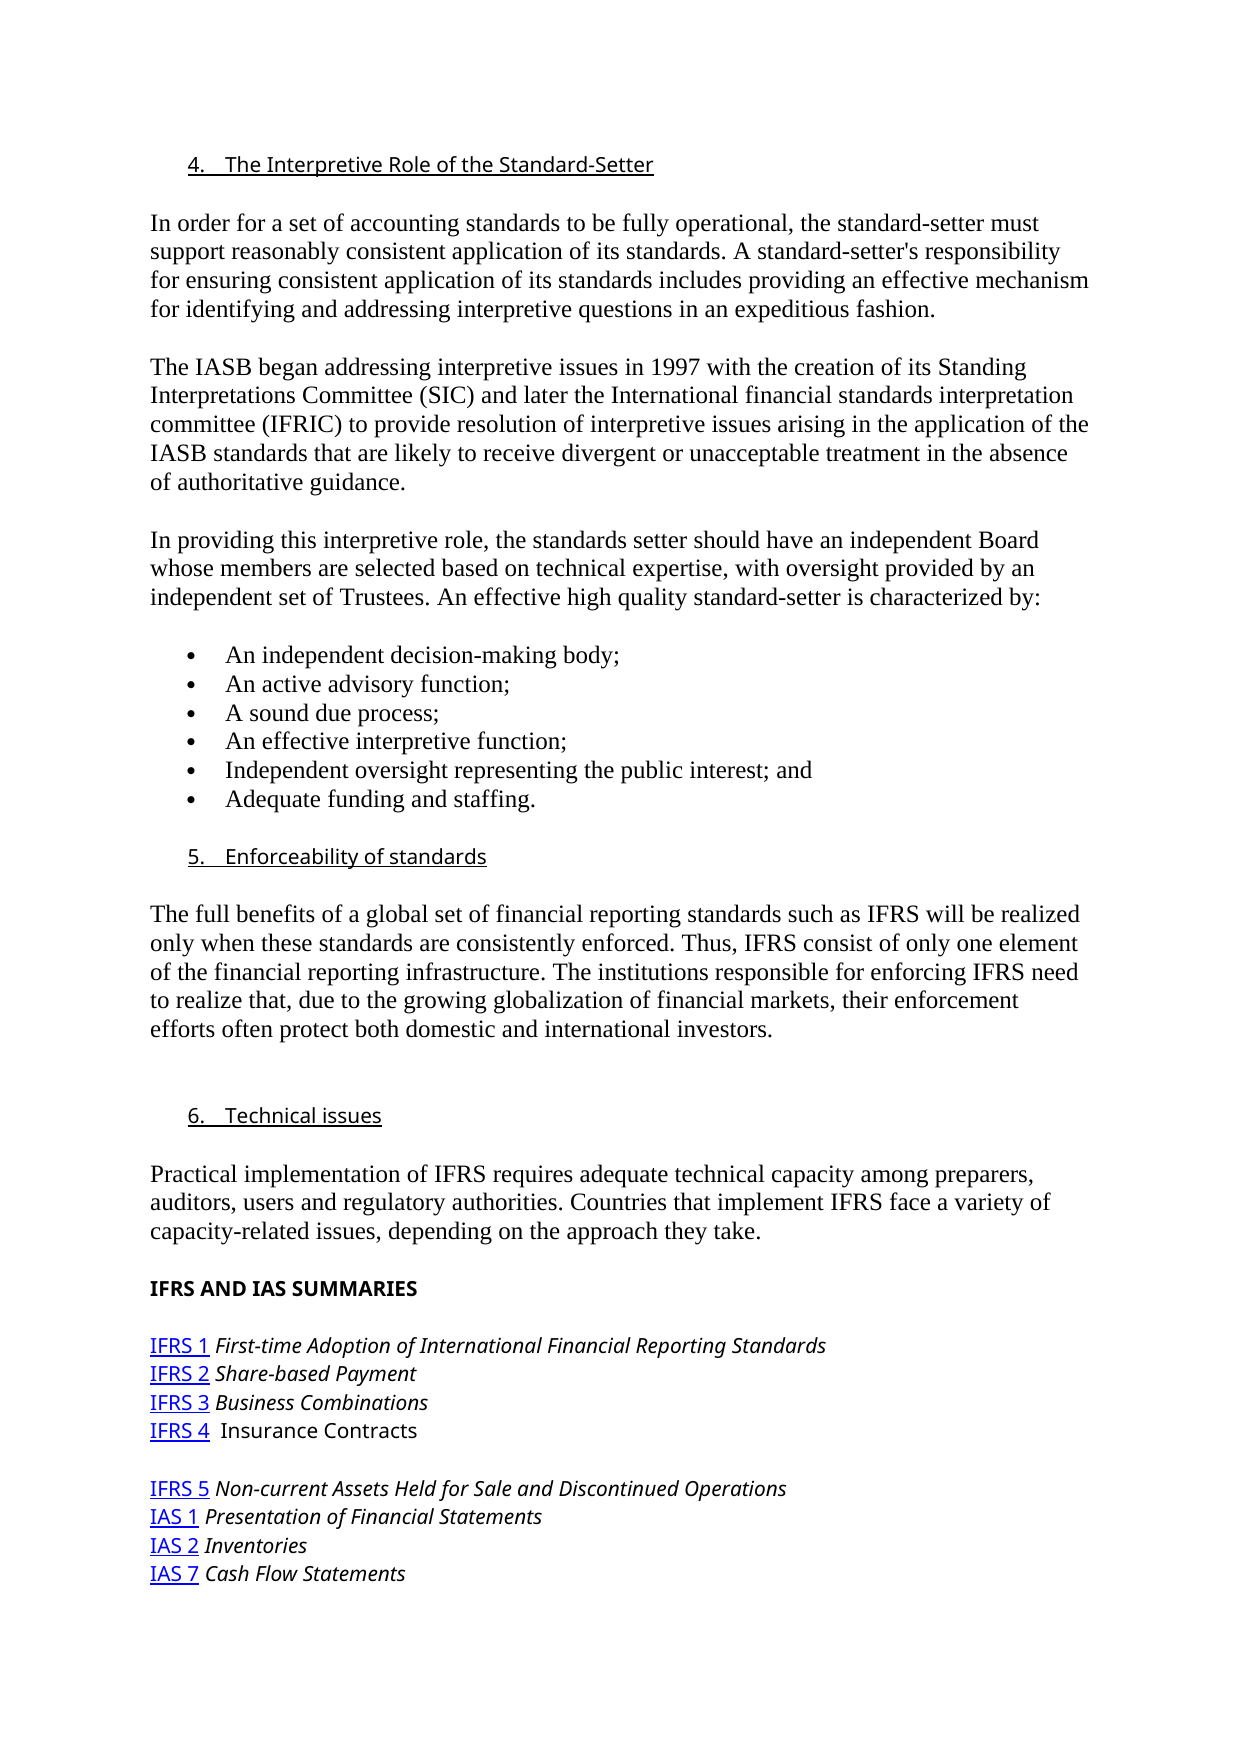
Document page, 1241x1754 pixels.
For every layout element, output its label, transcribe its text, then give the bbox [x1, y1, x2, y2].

list An active advisory function; [187, 669, 1090, 698]
list An effective interpretive function; [187, 726, 1090, 755]
text IFRS AND IAS SUMMARIES IFRS 1 First-time Adoption of International Financial Reporting Standards IFRS 2 Share-based Payment IFRS 3 Business Combinations IFRS 4 Insurance Contracts [150, 1274, 1090, 1445]
text Practical implementation of IFRS requires adequate technical capacity among preparers, auditors, users and regulatory authorities. Countries that implement IFRS face a variety of [150, 1159, 1090, 1216]
text In order for a set of accounting standards to be fully operational, the standard-setter must support reasonably consistent application of its standards. A standard-setter's responsibility for ensuring consistent application of its standards includes providing an effective mechanism for identifying and addressing interpretive questions in an expeditious fashion. [150, 208, 1090, 323]
list Independent oversight representing the public interest; and [187, 755, 1090, 784]
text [150, 1474, 1090, 1588]
list A sound due process; [187, 698, 1090, 726]
list Technical issues [187, 1101, 1090, 1129]
list The Interpretive Role of the Standard-Setter [187, 150, 1090, 178]
list Adequate funding and staffing. [187, 784, 1090, 813]
text capacity-related issues, depending on the approach they take. [150, 1216, 1090, 1245]
list Enforceability of standards [187, 842, 1090, 870]
text The IASB began addressing interpretive issues in 1997 with the creation of its Standing Interpretations Committee (SIC) and later the International financial standards interpretation committee (IFRIC) to provide resolution of interpretive issues arising in the application of the IASB standards that are likely to receive divergent or unacceptable treatment in the absence of authoritative guidance. [150, 352, 1090, 496]
list An independent decision-making body; [187, 640, 1090, 669]
text The full benefits of a global set of financial reporting standards such as IFRS will be realized only when these standards are consistently enforced. Thus, IFRS consist of only one element of the financial reporting infrastructure. The institutions responsible for enforcing IFRS need to realize that, due to the growing globalization of financial markets, their enforcement efforts often protect both domestic and international investors. [150, 899, 1090, 1043]
text In providing this interpretive role, the standards setter should have an independent Board whose members are selected based on technical expertise, with oversight provided by an independent set of Trustees. An effective high quality standard-setter is characterized by: [150, 525, 1090, 611]
